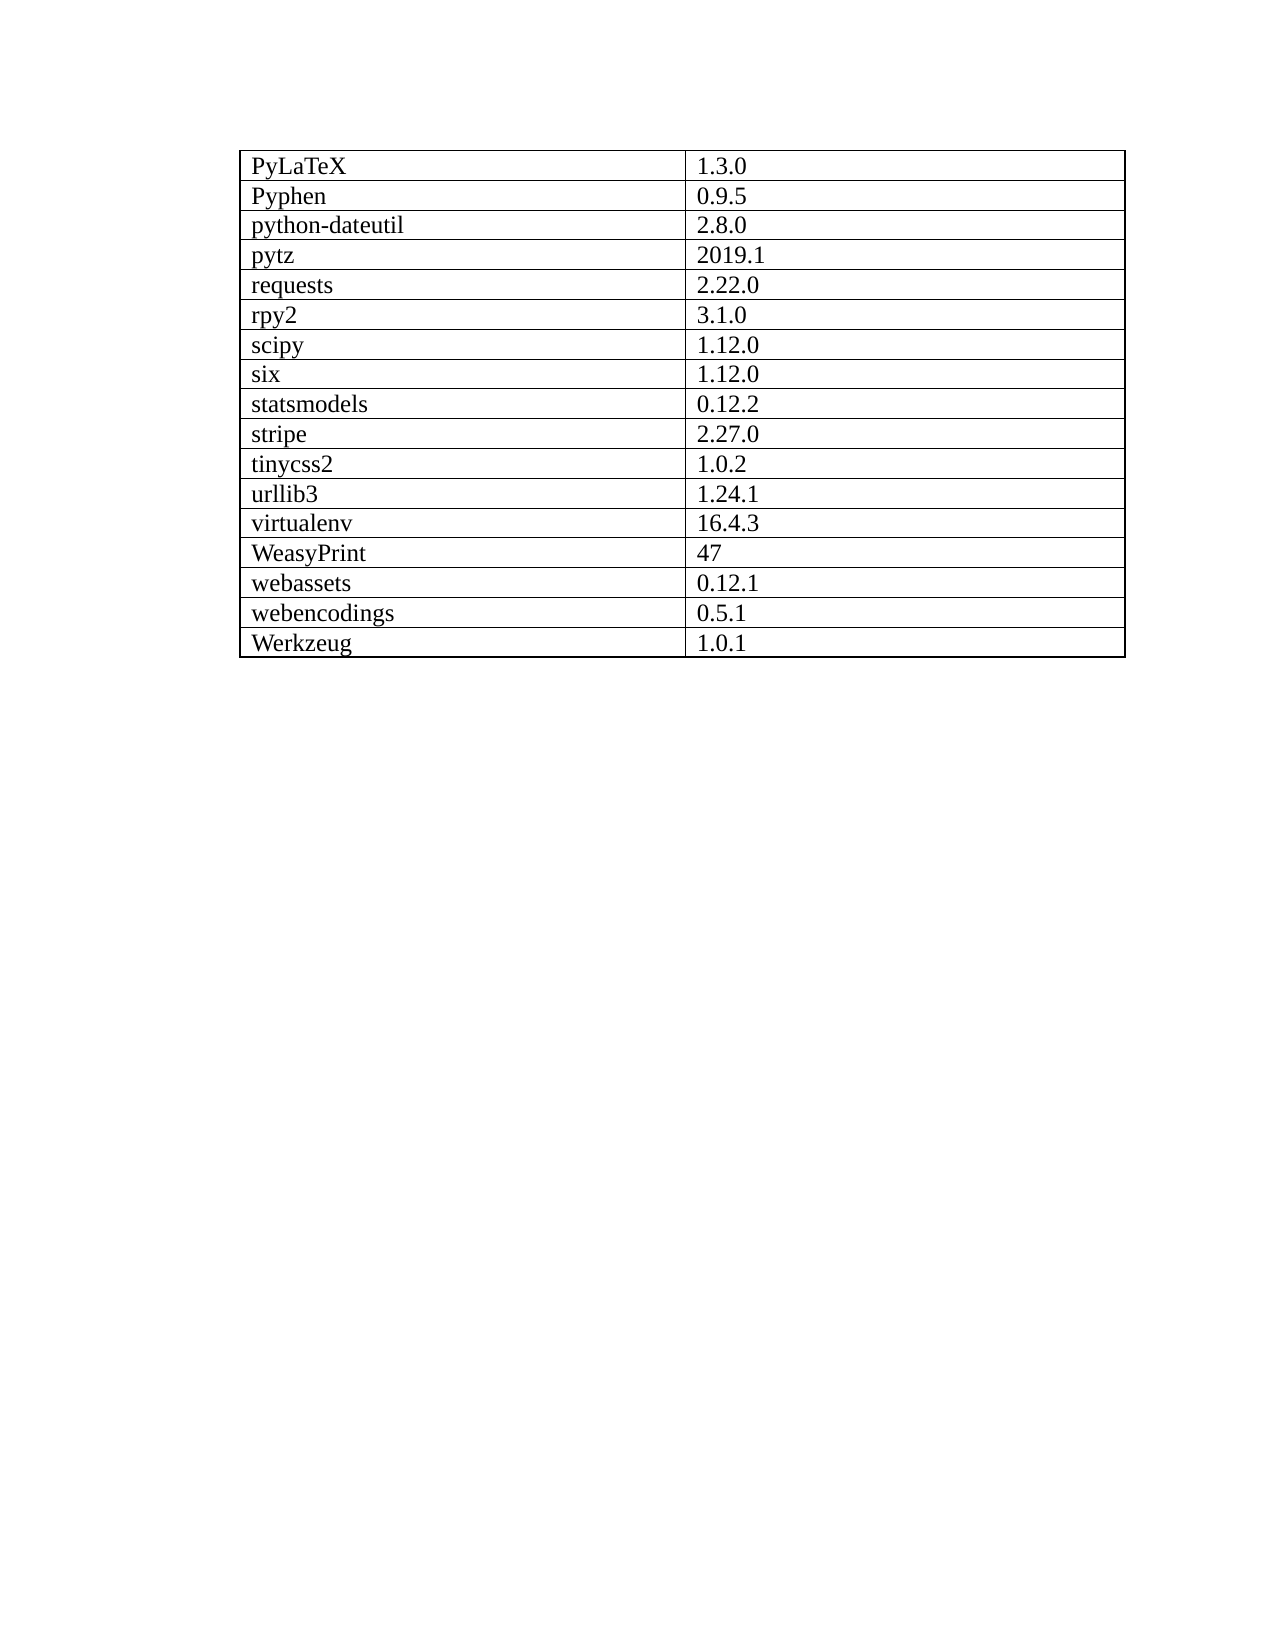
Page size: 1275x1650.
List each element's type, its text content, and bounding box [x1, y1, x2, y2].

table_cell Pyphen [241, 181, 685, 209]
table_cell requests [241, 270, 685, 299]
table_cell 1.3.0 [686, 151, 1124, 180]
table_cell scipy [241, 330, 685, 358]
table_cell Werkzeug [241, 628, 685, 656]
table_cell 3.1.0 [686, 300, 1124, 329]
table_cell 2019.1 [686, 240, 1124, 269]
table_cell 1.24.1 [686, 479, 1124, 507]
table_cell webencodings [241, 598, 685, 627]
table_cell 2.8.0 [686, 211, 1124, 239]
table_cell virtualenv [241, 509, 685, 537]
table_cell 1.12.0 [686, 360, 1124, 388]
table_cell 2.27.0 [686, 419, 1124, 448]
table_cell python-dateutil [241, 211, 685, 239]
table_cell 2.22.0 [686, 270, 1124, 299]
table_cell 47 [686, 538, 1124, 567]
table_cell tinycss2 [241, 449, 685, 478]
table_cell webassets [241, 568, 685, 597]
table_cell 0.5.1 [686, 598, 1124, 627]
table_cell statsmodels [241, 389, 685, 418]
table_cell pytz [241, 240, 685, 269]
table_cell 1.0.1 [686, 628, 1124, 656]
table_cell 1.12.0 [686, 330, 1124, 358]
table_cell urllib3 [241, 479, 685, 507]
table_cell WeasyPrint [241, 538, 685, 567]
table_cell 0.12.1 [686, 568, 1124, 597]
table_cell six [241, 360, 685, 388]
table_cell stripe [241, 419, 685, 448]
table_cell 16.4.3 [686, 509, 1124, 537]
table_cell 1.0.2 [686, 449, 1124, 478]
table_cell rpy2 [241, 300, 685, 329]
table_cell PyLaTeX [241, 151, 685, 180]
table_cell 0.12.2 [686, 389, 1124, 418]
table_cell 0.9.5 [686, 181, 1124, 209]
